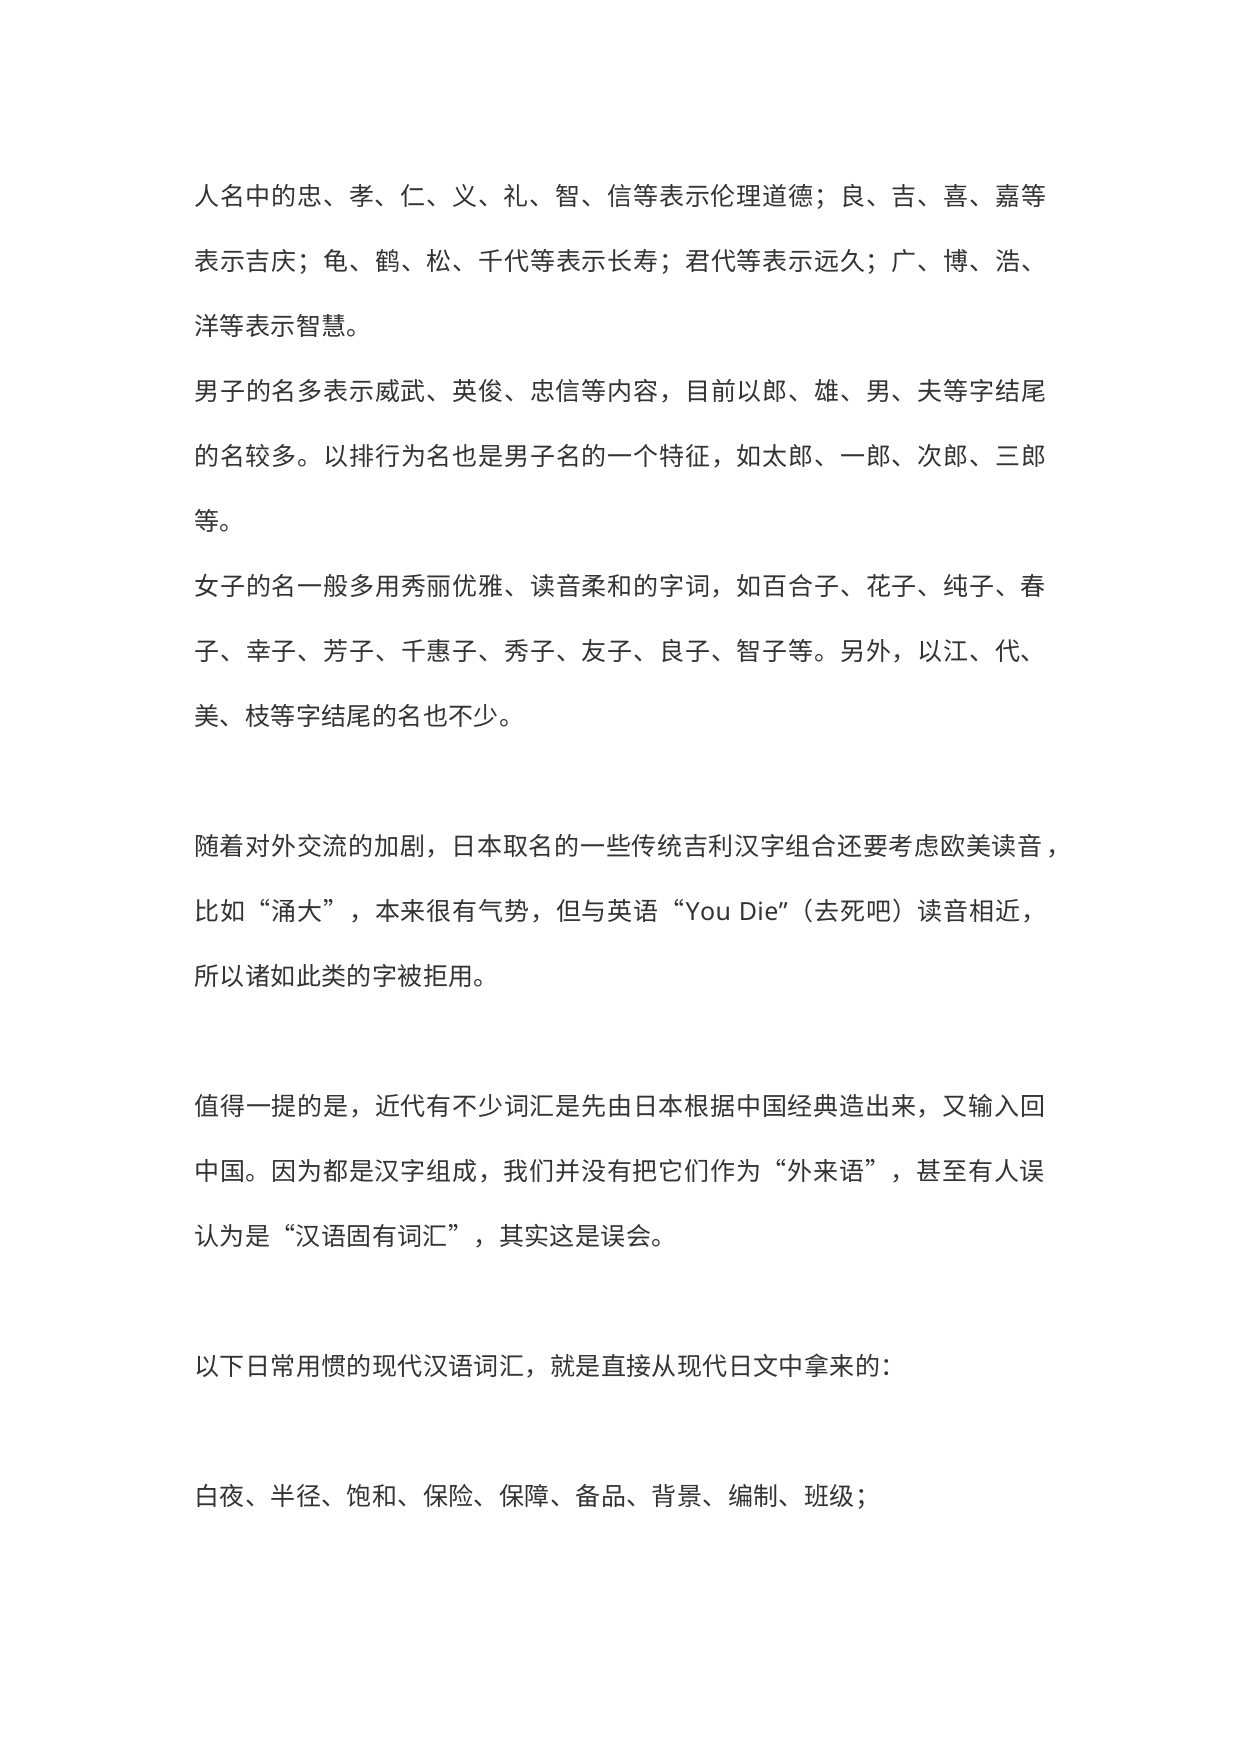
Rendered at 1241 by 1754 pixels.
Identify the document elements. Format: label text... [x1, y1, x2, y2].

text 人名中的忠、孝、仁、义、礼、智、信等表示伦理道德；良、吉、喜、嘉等表示吉庆；龟、鹤、松、千代等表示长寿；君代等表示远久；广、博、浩、洋等表示智慧。 [194, 162, 1046, 357]
text 随着对外交流的加剧，日本取名的一些传统吉利汉字组合还要考虑欧美读音，比如“涌大”，本来很有气势，但与英语“You Die”（去死吧）读音相近，所以诸如此类的字被拒用。 [194, 747, 1046, 1007]
text 白夜、半径、饱和、保险、保障、备品、背景、编制、班级； [194, 1462, 1046, 1527]
text 以下日常用惯的现代汉语词汇，就是直接从现代日文中拿来的： [194, 1332, 1046, 1397]
text 值得一提的是，近代有不少词汇是先由日本根据中国经典造出来，又输入回中国。因为都是汉字组成，我们并没有把它们作为“外来语”，甚至有人误认为是“汉语固有词汇”，其实这是误会。 [194, 1072, 1046, 1267]
text 女子的名一般多用秀丽优雅、读音柔和的字词，如百合子、花子、纯子、春子、幸子、芳子、千惠子、秀子、友子、良子、智子等。另外，以江、代、美、枝等字结尾的名也不少。 [194, 552, 1046, 747]
text 男子的名多表示威武、英俊、忠信等内容，目前以郎、雄、男、夫等字结尾的名较多。以排行为名也是男子名的一个特征，如太郎、一郎、次郎、三郎等。 [194, 357, 1046, 552]
